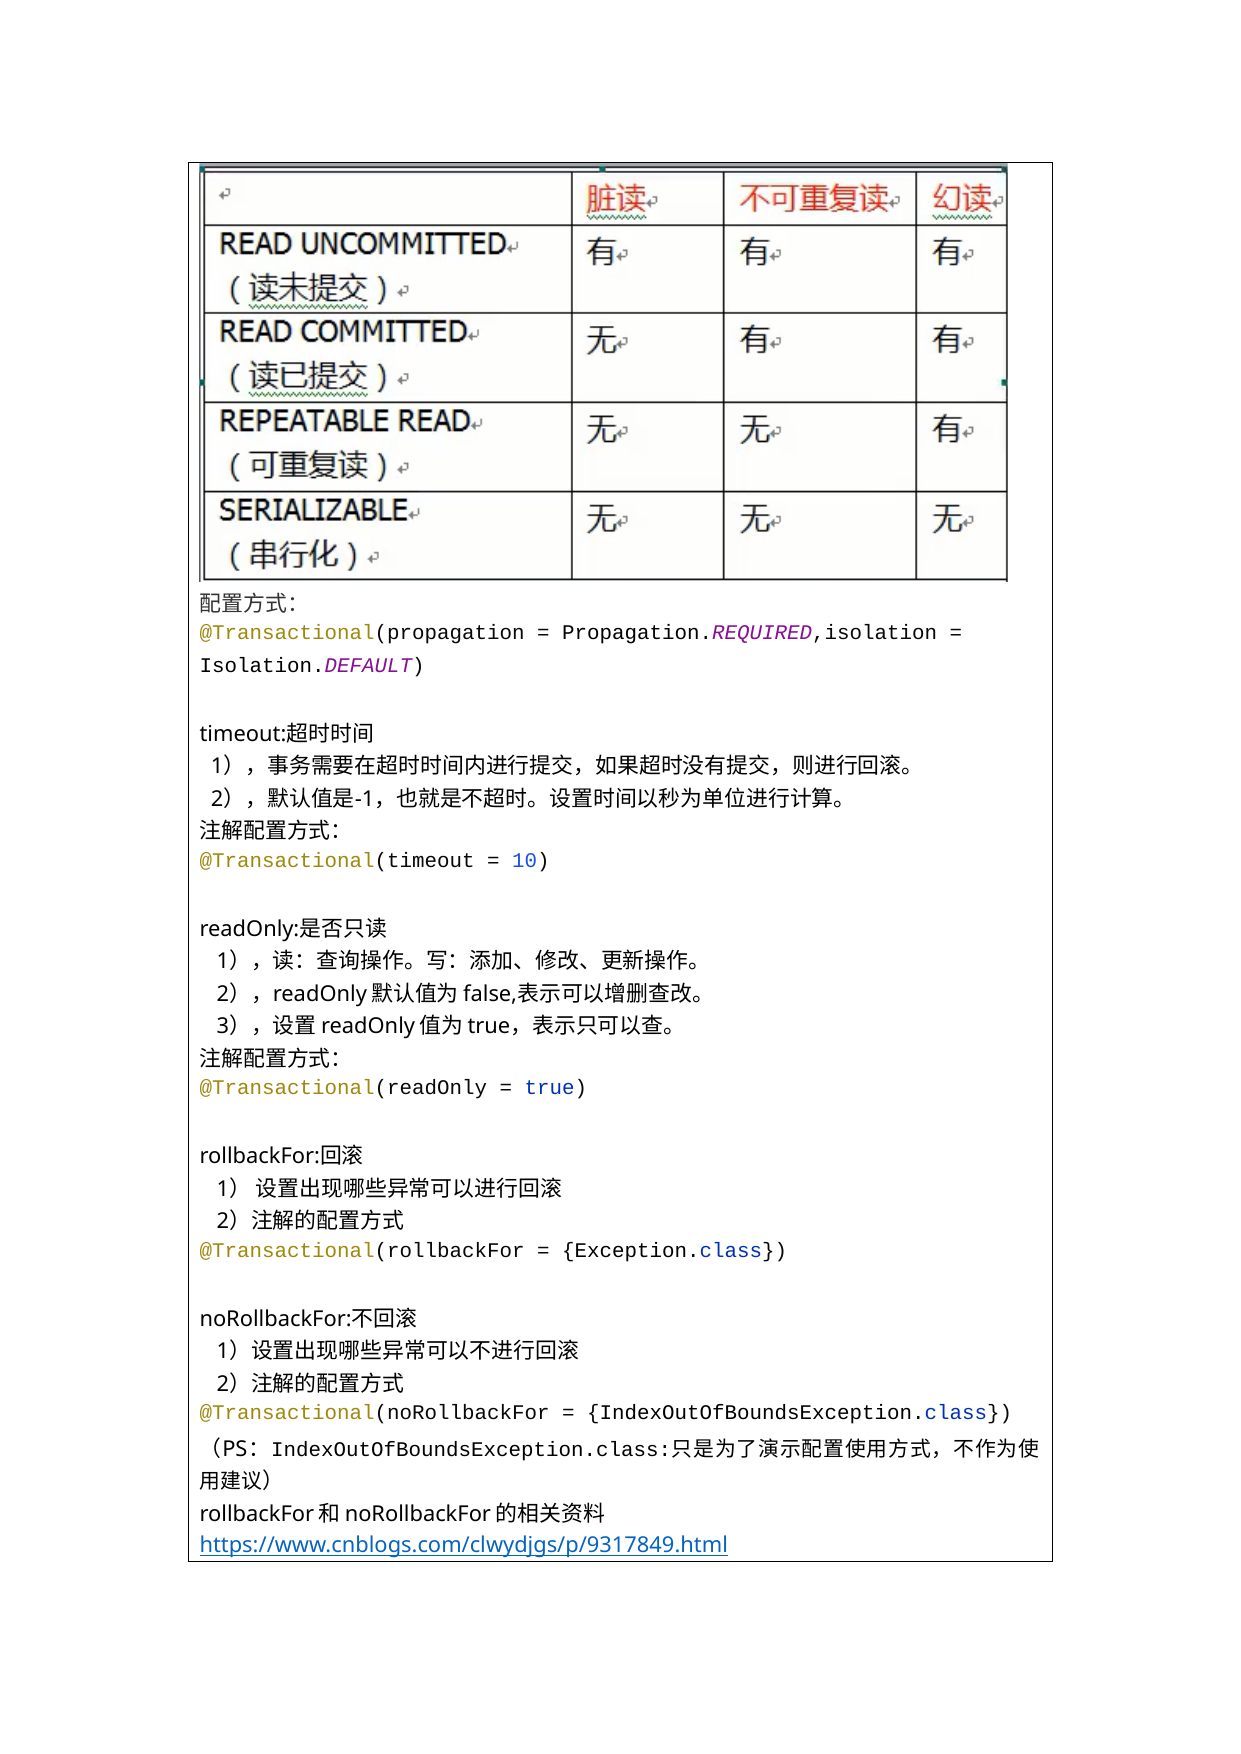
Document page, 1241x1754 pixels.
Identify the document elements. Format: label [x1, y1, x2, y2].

table_header [189, 163, 1052, 1561]
picture [199, 163, 1008, 582]
